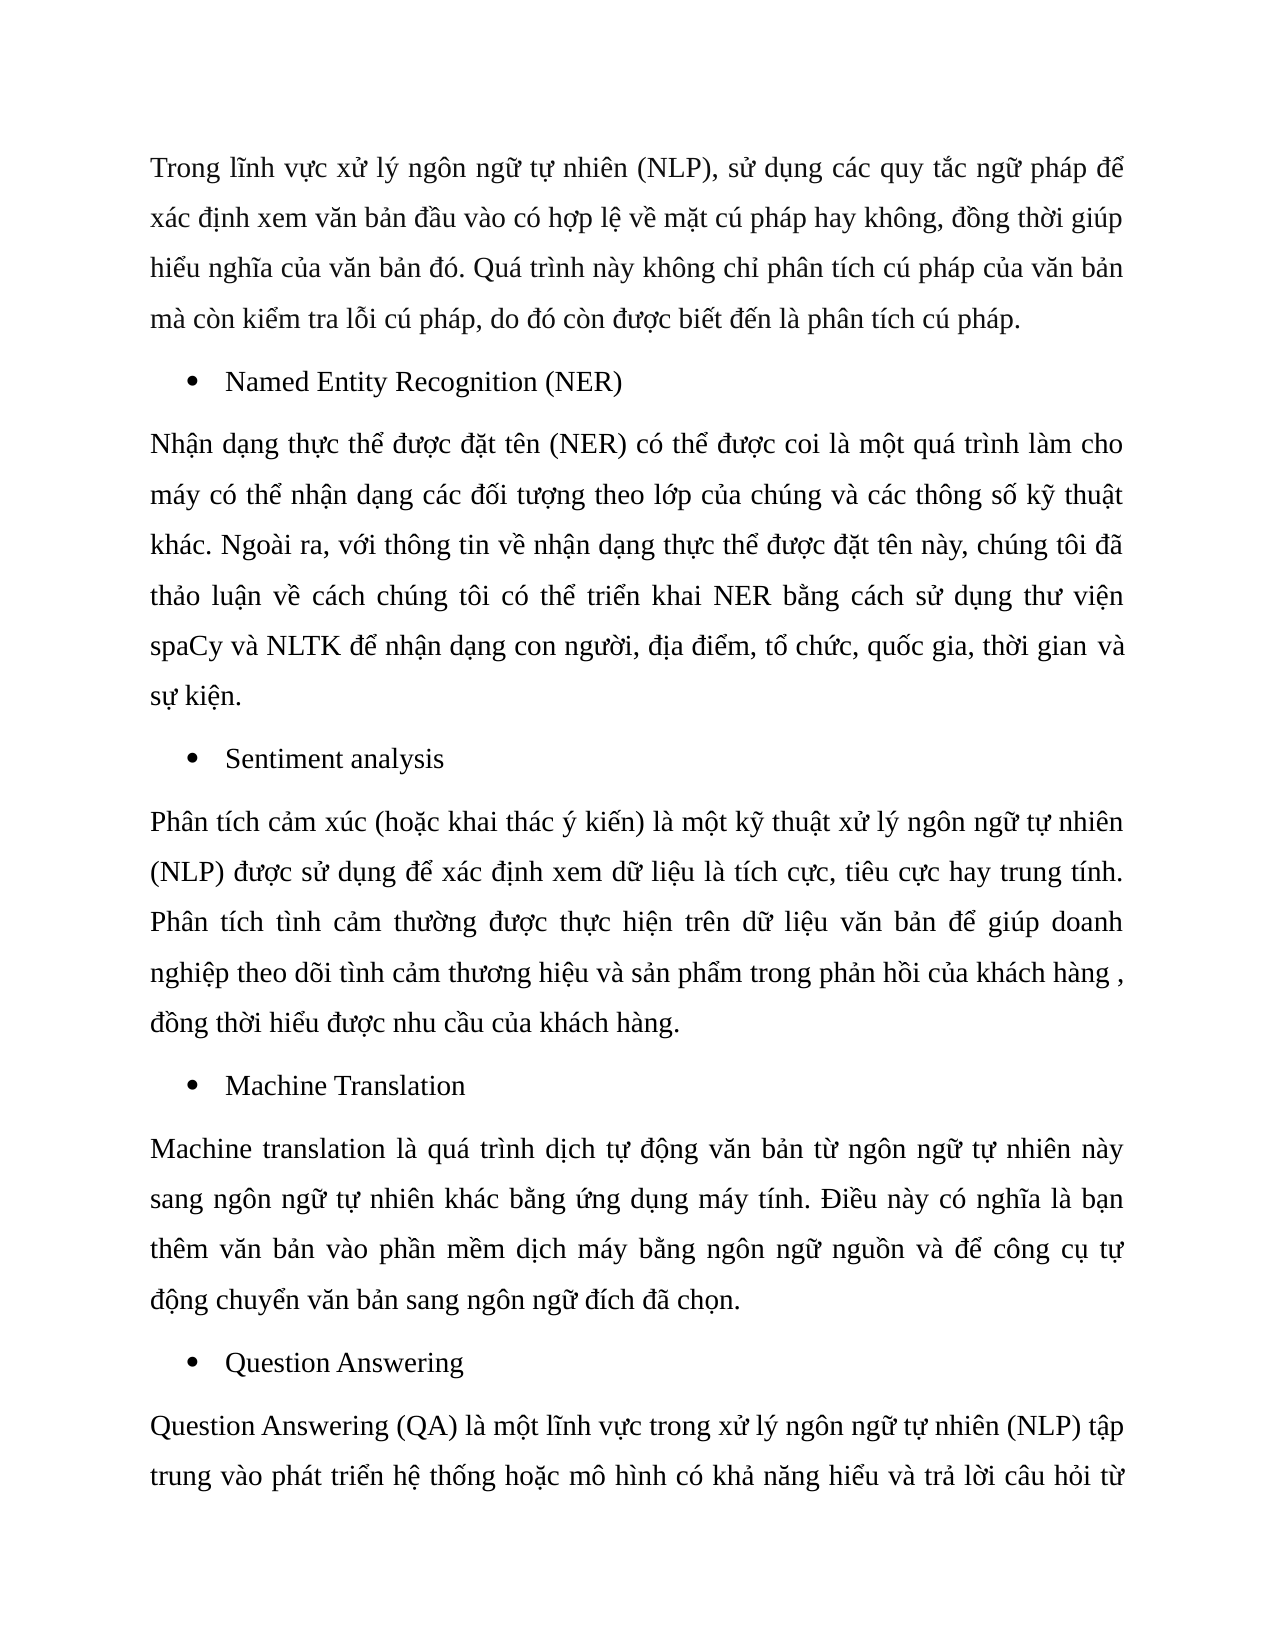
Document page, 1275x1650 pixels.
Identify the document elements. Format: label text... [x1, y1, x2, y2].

text Phân tích cảm xúc (hoặc khai thác ý kiến) là một kỹ thuật xử lý ngôn ngữ tự nhiên (NLP) được sử dụng để xác định xem dữ liệu là tích cực, tiêu cực hay trung tính. Phân tích tình cảm thường được thực hiện trên dữ liệu văn bản để giúp doanh nghiệp theo dõi tình cảm thương hiệu và sản phẩm trong phản hồi của khách hàng , đồng thời hiểu được nhu cầu của khách hàng. [150, 804, 1125, 1039]
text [150, 1408, 1125, 1491]
list Question Answering [187, 1345, 1125, 1378]
text Trong lĩnh vực xử lý ngôn ngữ tự nhiên (NLP), sử dụng các quy tắc ngữ pháp để xác định xem văn bản đầu vào có hợp lệ về mặt cú pháp hay không, đồng thời giúp hiểu nghĩa của văn bản đó. Quá trình này không chỉ phân tích cú pháp của văn bản mà còn kiểm tra lỗi cú pháp, do đó còn được biết đến là phân tích cú pháp. [150, 150, 1125, 334]
text Nhận dạng thực thể được đặt tên (NER) có thể được coi là một quá trình làm cho máy có thể nhận dạng các đối tượng theo lớp của chúng và các thông số kỹ thuật khác. Ngoài ra, với thông tin về nhận dạng thực thể được đặt tên này, chúng tôi đã thảo luận về cách chúng tôi có thể triển khai NER bằng cách sử dụng thư viện spaCy và NLTK để nhận dạng con người, địa điểm, tổ chức, quốc gia, thời gian và sự kiện. [150, 427, 1125, 712]
list Sentiment analysis [187, 741, 1125, 775]
list Machine Translation [187, 1068, 1125, 1102]
list Named Entity Recognition (NER) [187, 364, 1125, 397]
text Machine translation là quá trình dịch tự động văn bản từ ngôn ngữ tự nhiên này sang ngôn ngữ tự nhiên khác bằng ứng dụng máy tính. Điều này có nghĩa là bạn thêm văn bản vào phần mềm dịch máy bằng ngôn ngữ nguồn và để công cụ tự động chuyển văn bản sang ngôn ngữ đích đã chọn. [150, 1131, 1125, 1315]
